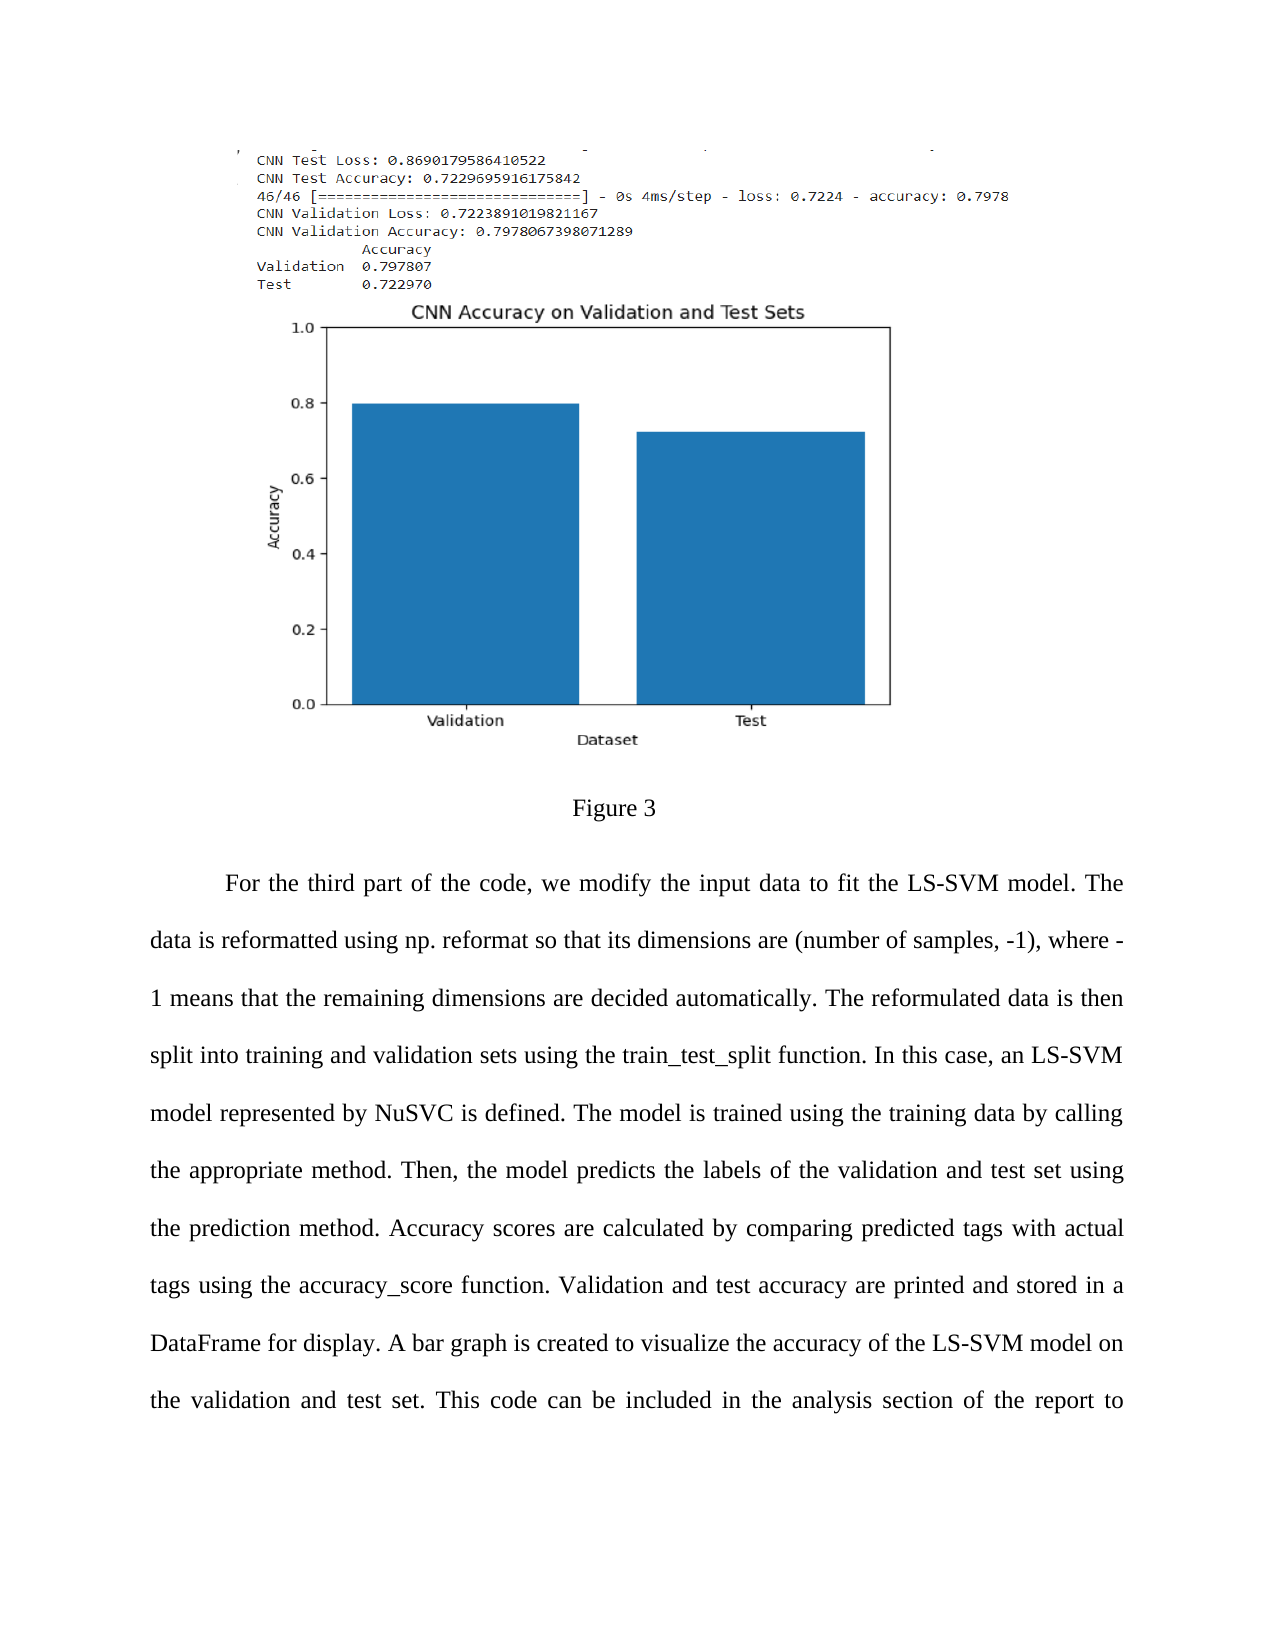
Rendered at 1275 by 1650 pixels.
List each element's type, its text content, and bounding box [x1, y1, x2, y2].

picture [237, 150, 1038, 749]
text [150, 868, 1125, 1414]
text Figure 3 [103, 793, 1125, 822]
